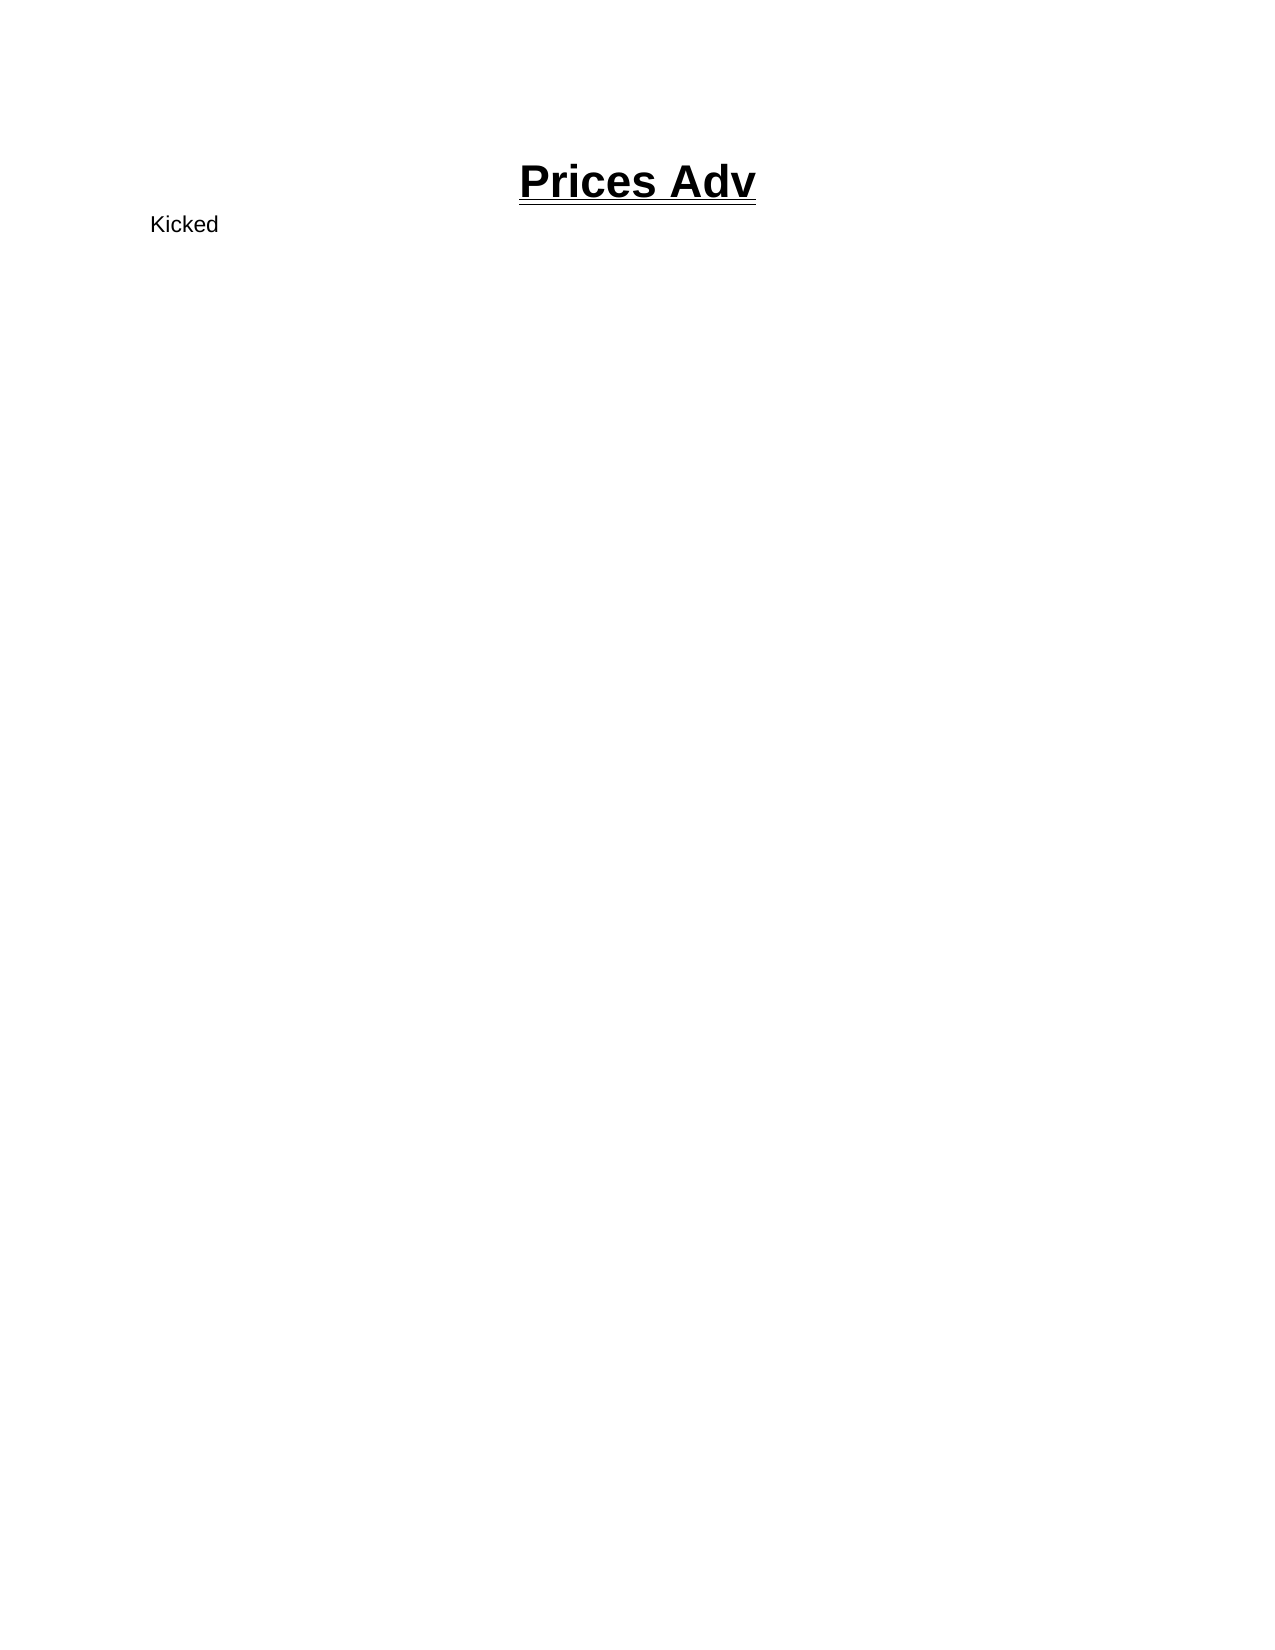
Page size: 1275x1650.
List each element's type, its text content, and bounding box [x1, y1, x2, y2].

text Kicked [150, 211, 1125, 237]
subtitle Prices Adv [150, 154, 1125, 207]
